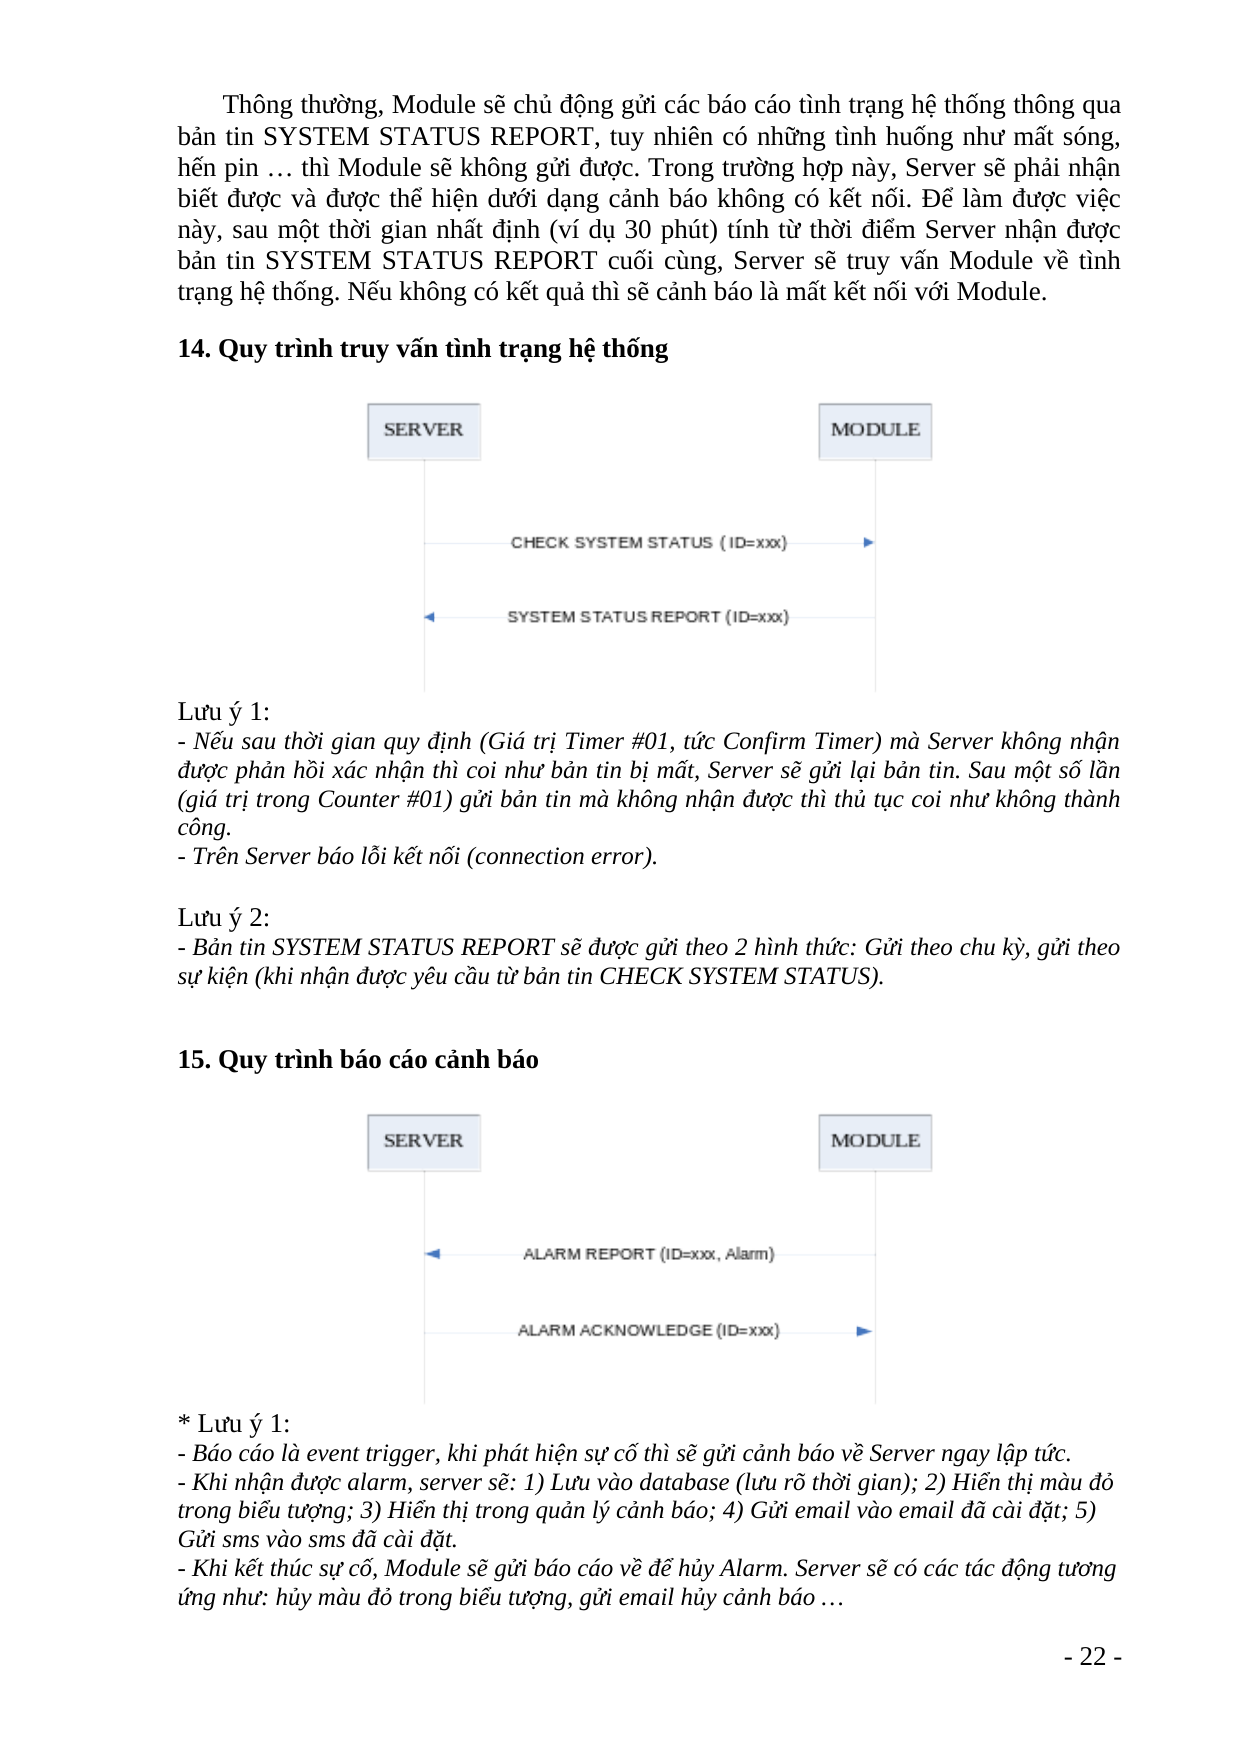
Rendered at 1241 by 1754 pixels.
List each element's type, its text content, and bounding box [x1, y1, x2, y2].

text Thông thường, Module sẽ chủ động gửi các báo cáo tình trạng hệ thống thông qua bản tin SYSTEM STATUS REPORT, tuy nhiên có những tình huống như mất sóng, hến pin … thì Module sẽ không gửi được. Trong trường hợp này, Server sẽ phải nhận biết được và được thể hiện dưới dạng cảnh báo không có kết nối. Để làm được việc này, sau một thời gian nhất định (ví dụ 30 phút) tính từ thời điểm Server nhận được bản tin SYSTEM STATUS REPORT cuối cùng, Server sẽ truy vấn Module về tình trạng hệ thống. Nếu không có kết quả thì sẽ cảnh báo là mất kết nối với Module. [177, 89, 1122, 307]
text * Lưu ý 1: [177, 1407, 1122, 1438]
text Lưu ý 2: [177, 901, 1122, 932]
subtitle 15. Quy trình báo cáo cảnh báo [177, 1043, 1122, 1074]
text - Nếu sau thời gian quy định (Giá trị Timer #01, tức Confirm Timer) mà Server không nhận được phản hồi xác nhận thì coi như bản tin bị mất, Server sẽ gửi lại bản tin. Sau một số lần (giá trị trong Counter #01) gửi bản tin mà không nhận được thì thủ tục coi như không thành công. [177, 726, 1122, 841]
text - Trên Server báo lỗi kết nối (connection error). [177, 841, 1122, 870]
text Lưu ý 1: [177, 695, 1122, 726]
text - Khi kết thúc sự cố, Module sẽ gửi báo cáo về để hủy Alarm. Server sẽ có các tác động tương ứng như: hủy màu đỏ trong biểu tượng, gửi email hủy cảnh báo … [177, 1553, 1122, 1610]
text - Báo cáo là event trigger, khi phát hiện sự cố thì sẽ gửi cảnh báo về Server ngay lập tức. [177, 1438, 1122, 1467]
text - Khi nhận được alarm, server sẽ: 1) Lưu vào database (lưu rõ thời gian); 2) Hiển thị màu đỏ trong biểu tượng; 3) Hiển thị trong quản lý cảnh báo; 4) Gửi email vào email đã cài đặt; 5) Gửi sms vào sms đã cài đặt. [177, 1467, 1122, 1553]
subtitle 14. Quy trình truy vấn tình trạng hệ thống [177, 332, 1122, 363]
text - Bản tin SYSTEM STATUS REPORT sẽ được gửi theo 2 hình thức: Gửi theo chu kỳ, gửi theo sự kiện (khi nhận được yêu cầu từ bản tin CHECK SYSTEM STATUS). [177, 932, 1122, 990]
